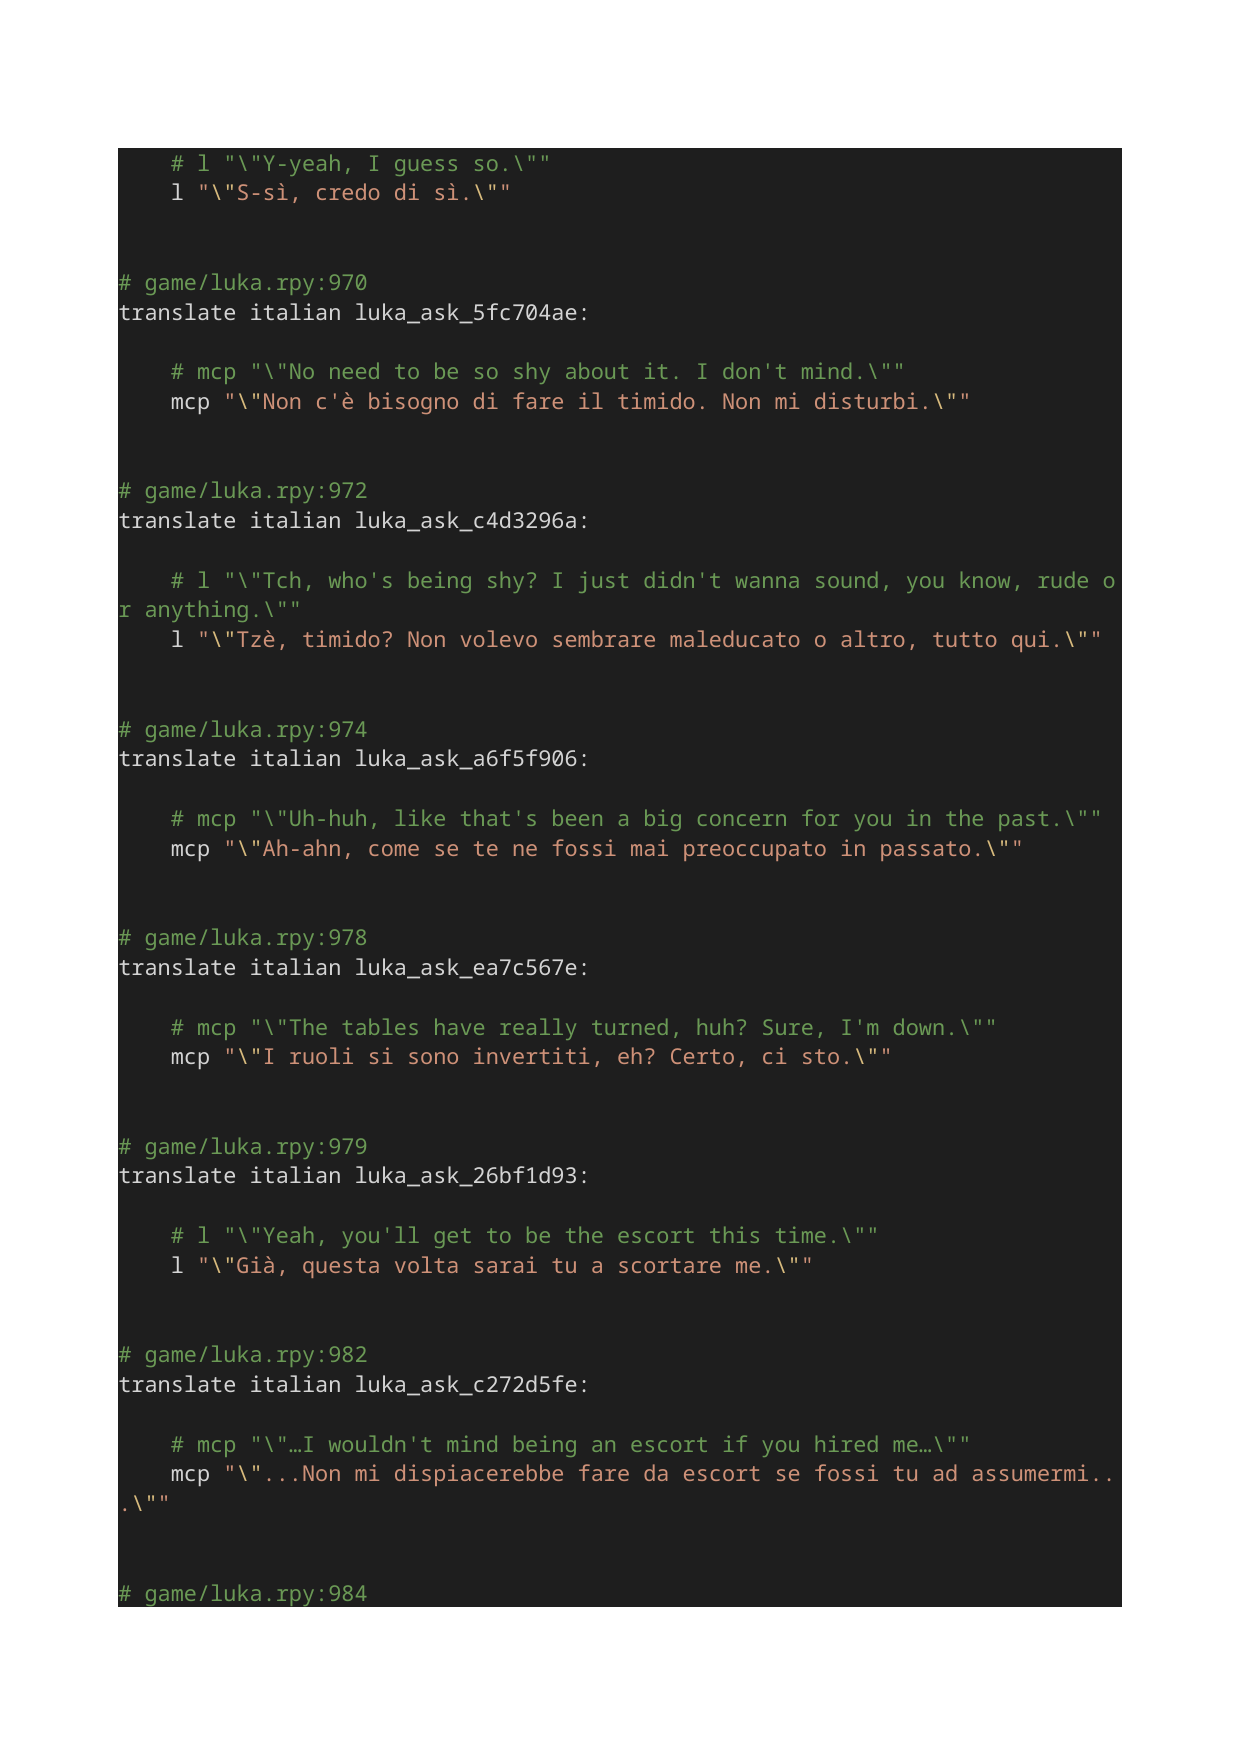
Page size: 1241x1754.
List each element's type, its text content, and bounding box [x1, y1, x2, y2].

text # game/luka.rpy:984 [118, 1578, 1122, 1607]
text translate italian luka_ask_c4d3296a: [118, 505, 1122, 535]
text l "\"Tzè, timido? Non volevo sembrare maleducato o altro, tutto qui.\"" [118, 624, 1122, 654]
text # game/luka.rpy:982 [118, 1339, 1122, 1369]
text # mcp "\"…I wouldn't mind being an escort if you hired me…\"" [118, 1429, 1122, 1458]
text translate italian luka_ask_c272d5fe: [118, 1369, 1122, 1399]
text # game/luka.rpy:974 [118, 714, 1122, 743]
text # l "\"Yeah, you'll get to be the escort this time.\"" [118, 1220, 1122, 1250]
text translate italian luka_ask_26bf1d93: [118, 1161, 1122, 1190]
text # mcp "\"No need to be so shy about it. I don't mind.\"" [118, 356, 1122, 386]
text # game/luka.rpy:978 [118, 922, 1122, 952]
text # mcp "\"The tables have really turned, huh? Sure, I'm down.\"" [118, 1012, 1122, 1041]
text translate italian luka_ask_a6f5f906: [118, 743, 1122, 773]
text # mcp "\"Uh-huh, like that's been a big concern for you in the past.\"" [118, 803, 1122, 833]
text # l "\"Y-yeah, I guess so.\"" [118, 148, 1122, 177]
text # game/luka.rpy:970 [118, 267, 1122, 297]
text # l "\"Tch, who's being shy? I just didn't wanna sound, you know, rude or anything.\"" [118, 565, 1122, 624]
text mcp "\"...Non mi dispiacerebbe fare da escort se fossi tu ad assumermi...\"" [118, 1458, 1122, 1518]
text l "\"S-sì, credo di sì.\"" [118, 177, 1122, 207]
text mcp "\"I ruoli si sono invertiti, eh? Certo, ci sto.\"" [118, 1041, 1122, 1071]
text translate italian luka_ask_ea7c567e: [118, 952, 1122, 982]
text # game/luka.rpy:979 [118, 1131, 1122, 1161]
text l "\"Già, questa volta sarai tu a scortare me.\"" [118, 1250, 1122, 1280]
text mcp "\"Non c'è bisogno di fare il timido. Non mi disturbi.\"" [118, 386, 1122, 416]
text translate italian luka_ask_5fc704ae: [118, 297, 1122, 326]
text mcp "\"Ah-ahn, come se te ne fossi mai preoccupato in passato.\"" [118, 833, 1122, 863]
text # game/luka.rpy:972 [118, 475, 1122, 505]
